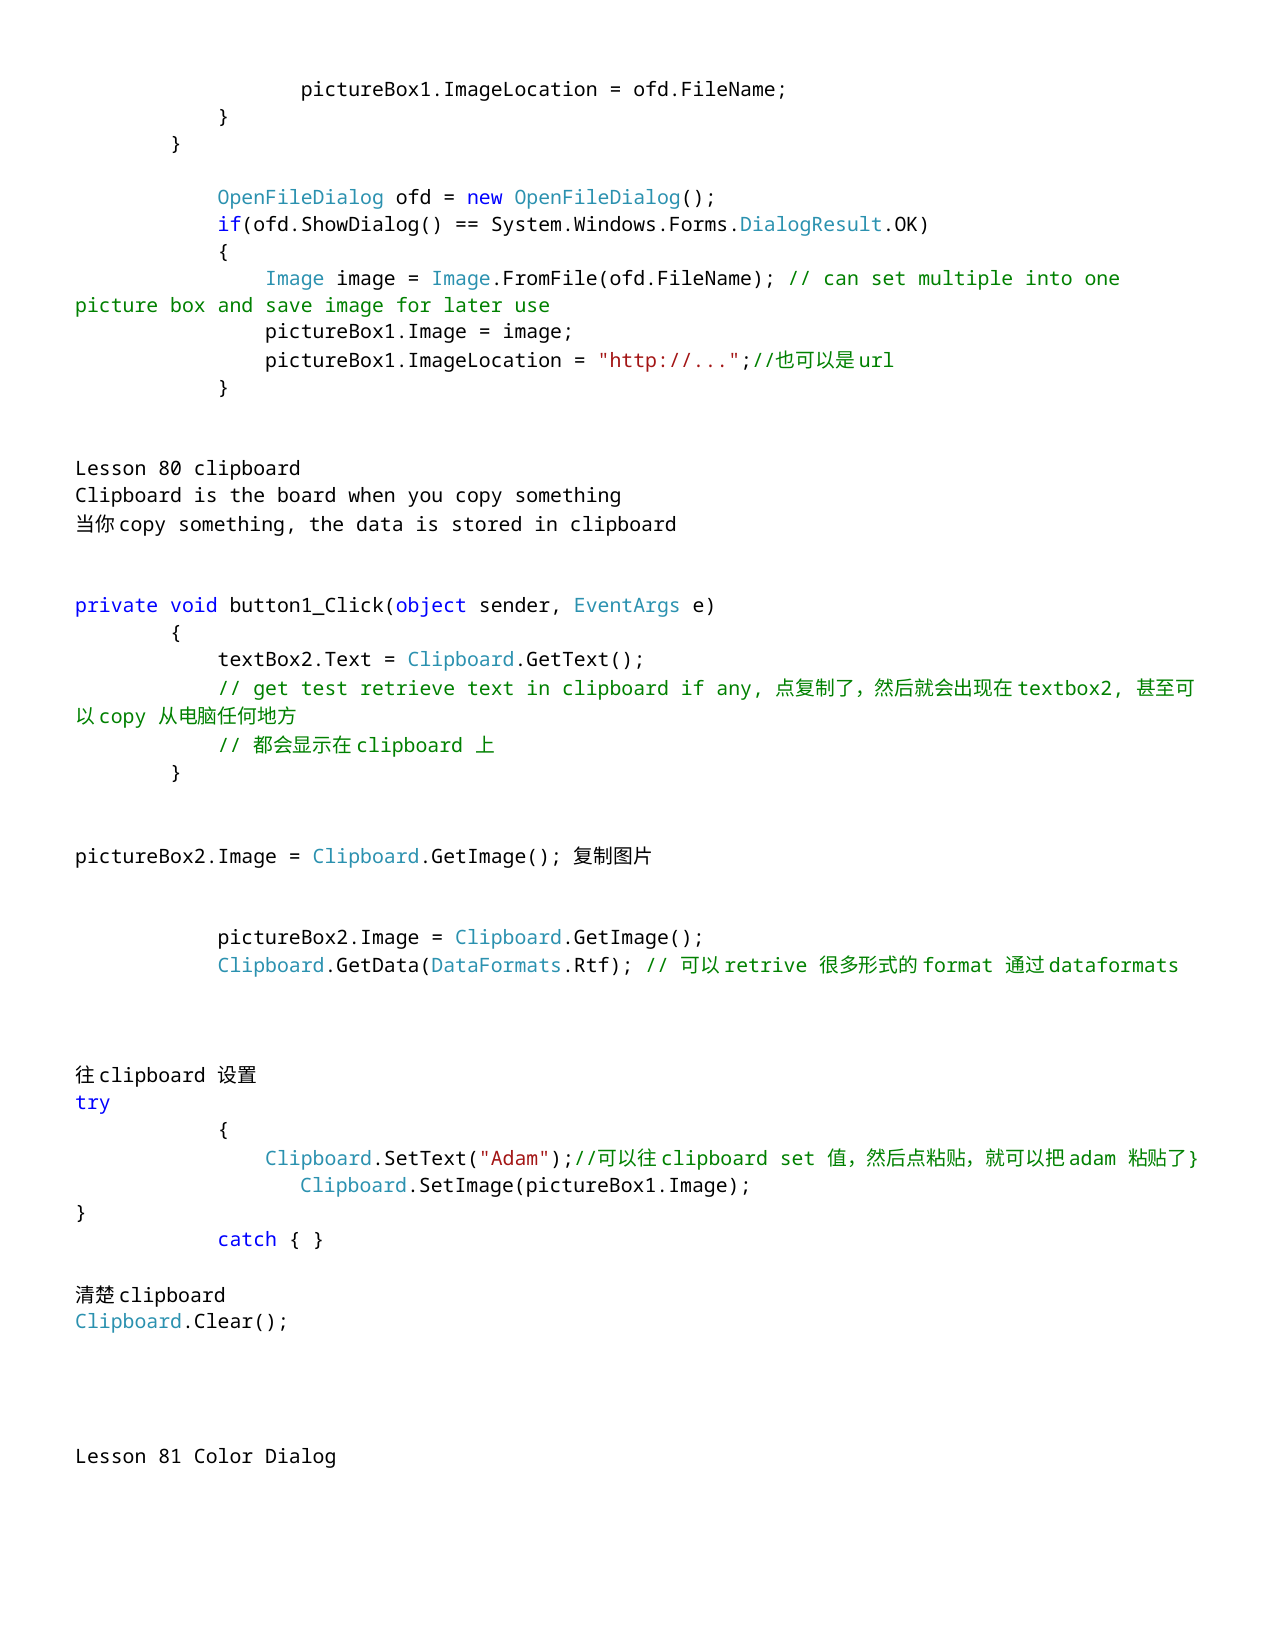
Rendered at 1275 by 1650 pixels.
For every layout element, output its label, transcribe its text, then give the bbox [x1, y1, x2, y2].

text // 都会显示在clipboard 上 [75, 729, 1200, 758]
text pictureBox1.ImageLocation = ofd.FileName; [75, 75, 1200, 102]
text { [75, 237, 1200, 264]
text pictureBox1.ImageLocation = "http://...";//也可以是url [75, 345, 1200, 373]
text Clipboard.SetText("Adam");//可以往clipboard set 值，然后点粘贴，就可以把adam 粘贴了} [75, 1142, 1200, 1171]
text Clipboard.GetData(DataFormats.Rtf); // 可以retrive 很多形式的format 通过dataformats [75, 950, 1200, 979]
text catch { } [75, 1225, 1200, 1252]
text { [75, 618, 1200, 645]
text private void button1_Click(object sender, EventArgs e) [75, 591, 1200, 618]
text Lesson 81 Color Dialog [75, 1443, 1200, 1470]
text Image image = Image.FromFile(ofd.FileName); // can set multiple into one picture box and save image for later use [75, 264, 1200, 318]
text 清楚clipboard [75, 1279, 1200, 1308]
text Clipboard.SetImage(pictureBox1.Image); [225, 1171, 1200, 1198]
text Lesson 80 clipboard [75, 454, 1200, 481]
text pictureBox2.Image = Clipboard.GetImage(); 复制图片 [75, 840, 1200, 869]
text // get test retrieve text in clipboard if any, 点复制了，然后就会出现在textbox2, 甚至可以copy 从电脑任何地方 [75, 672, 1200, 729]
text Clipboard.Clear(); [75, 1308, 1200, 1335]
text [75, 210, 1200, 237]
text } [75, 373, 1200, 401]
text pictureBox1.Image = image; [75, 318, 1200, 345]
text } [75, 102, 1200, 129]
text Clipboard is the board when you copy something [75, 481, 1200, 508]
text textBox2.Text = Clipboard.GetText(); [75, 645, 1200, 672]
text } [75, 758, 1200, 785]
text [75, 183, 1200, 210]
text { [75, 1115, 1200, 1142]
text } [75, 1198, 1200, 1225]
text 往clipboard 设置 [75, 1060, 1200, 1088]
text try [75, 1088, 1200, 1115]
text pictureBox2.Image = Clipboard.GetImage(); [75, 923, 1200, 950]
text 当你copy something, the data is stored in clipboard [75, 508, 1200, 537]
text } [75, 129, 1200, 156]
